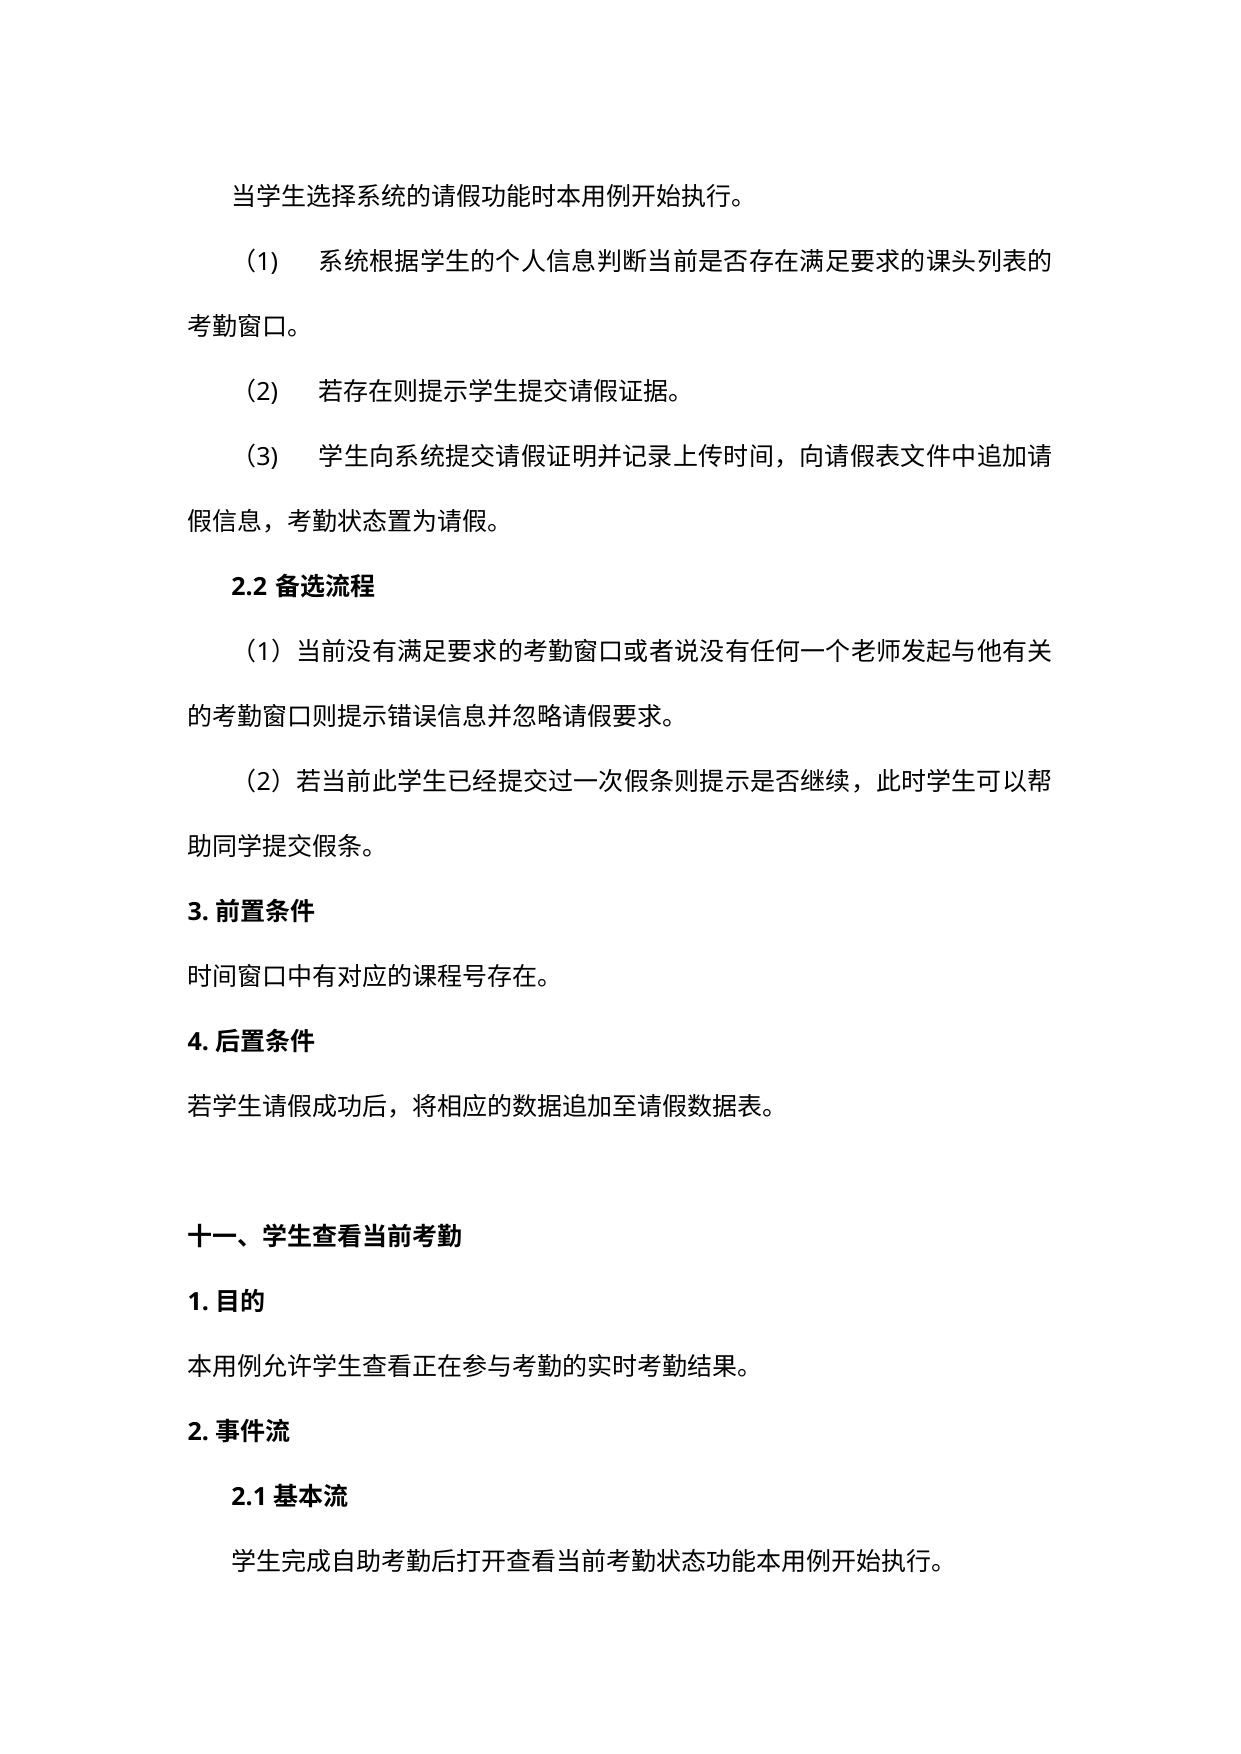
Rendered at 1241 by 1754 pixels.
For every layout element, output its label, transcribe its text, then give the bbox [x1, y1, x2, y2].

text 本用例允许学生查看正在参与考勤的实时考勤结果。 [187, 1332, 1053, 1397]
text 学生完成自助考勤后打开查看当前考勤状态功能本用例开始执行。 [187, 1527, 1053, 1592]
text 4. 后置条件 [187, 1007, 1053, 1072]
text （1) 系统根据学生的个人信息判断当前是否存在满足要求的课头列表的考勤窗口。 [187, 227, 1053, 357]
text （2）若当前此学生已经提交过一次假条则提示是否继续，此时学生可以帮助同学提交假条。 [187, 747, 1053, 877]
text 2. 事件流 [187, 1397, 1053, 1462]
text 3. 前置条件 [187, 877, 1053, 942]
text 2.2 备选流程 [187, 552, 1053, 617]
text 1. 目的 [187, 1267, 1053, 1332]
text （1）当前没有满足要求的考勤窗口或者说没有任何一个老师发起与他有关的考勤窗口则提示错误信息并忽略请假要求。 [187, 617, 1053, 747]
text （2) 若存在则提示学生提交请假证据。 [187, 357, 1053, 422]
text 若学生请假成功后，将相应的数据追加至请假数据表。 [187, 1072, 1053, 1137]
text （3) 学生向系统提交请假证明并记录上传时间，向请假表文件中追加请假信息，考勤状态置为请假。 [187, 422, 1053, 552]
text 十一、学生查看当前考勤 [187, 1202, 1053, 1267]
text 当学生选择系统的请假功能时本用例开始执行。 [187, 162, 1053, 227]
text 2.1 基本流 [187, 1462, 1053, 1527]
text 时间窗口中有对应的课程号存在。 [187, 942, 1053, 1007]
